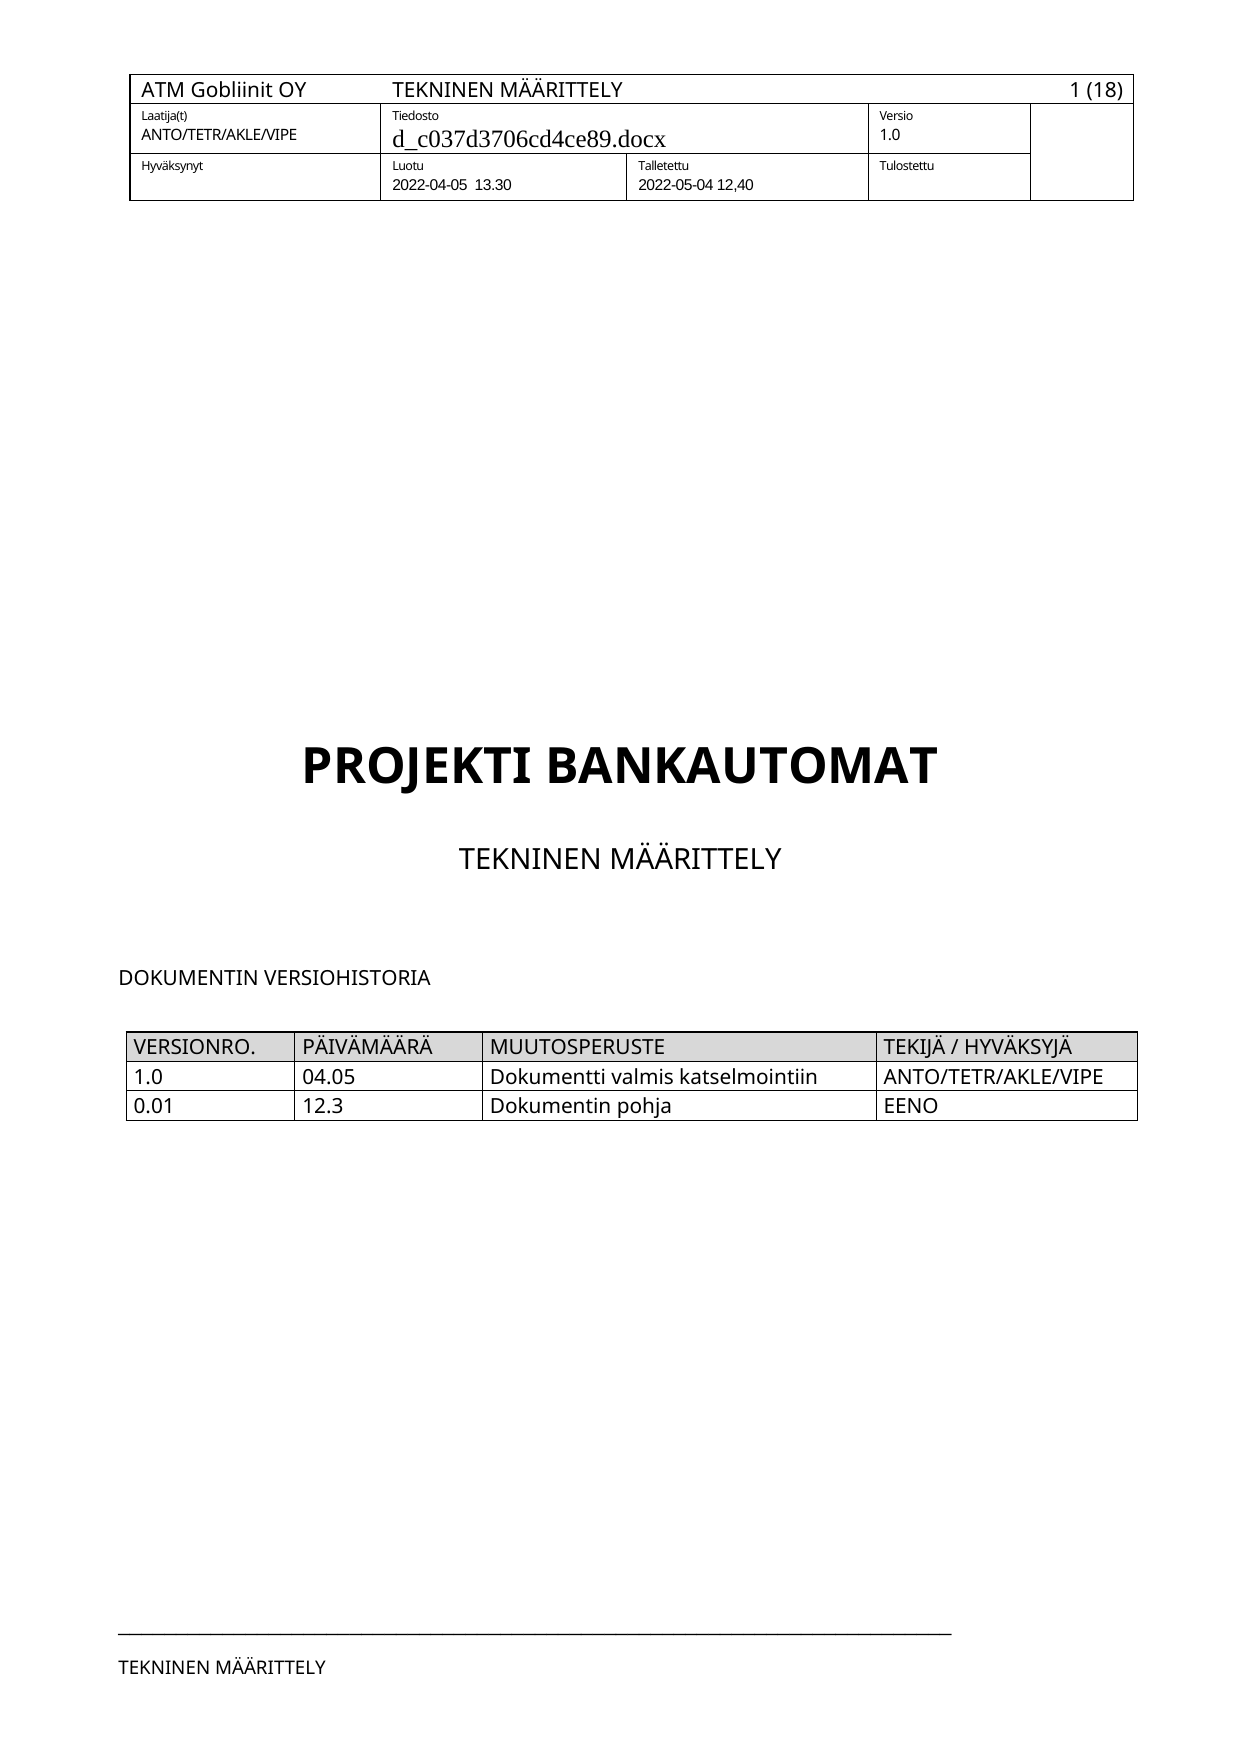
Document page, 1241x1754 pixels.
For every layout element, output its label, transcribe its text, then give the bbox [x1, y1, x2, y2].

table_cell 12.3 [295, 1091, 482, 1120]
text TEKNINEN MÄÄRITTELY [118, 838, 1122, 878]
text DOKUMENTIN VERSIOHISTORIA [118, 963, 1122, 992]
table_cell 1.0 [127, 1062, 294, 1090]
table_cell Dokumentti valmis katselmointiin [483, 1062, 876, 1090]
table_header MUUTOSPERUSTE [483, 1033, 876, 1061]
table_cell ANTO/TETR/AKLE/VIPE [877, 1062, 1137, 1090]
table_cell Dokumentin pohja [483, 1091, 876, 1120]
table_cell 04.05 [295, 1062, 482, 1090]
table_cell 0.01 [127, 1091, 294, 1120]
table_header PÄIVÄMÄÄRÄ [295, 1033, 482, 1061]
table_header VERSIONRO. [127, 1033, 294, 1061]
table_cell EENO [877, 1091, 1137, 1120]
table_header TEKIJÄ / HYVÄKSYJÄ [877, 1033, 1137, 1061]
subtitle PROJEKTI BANKAUTOMAT [118, 730, 1122, 798]
